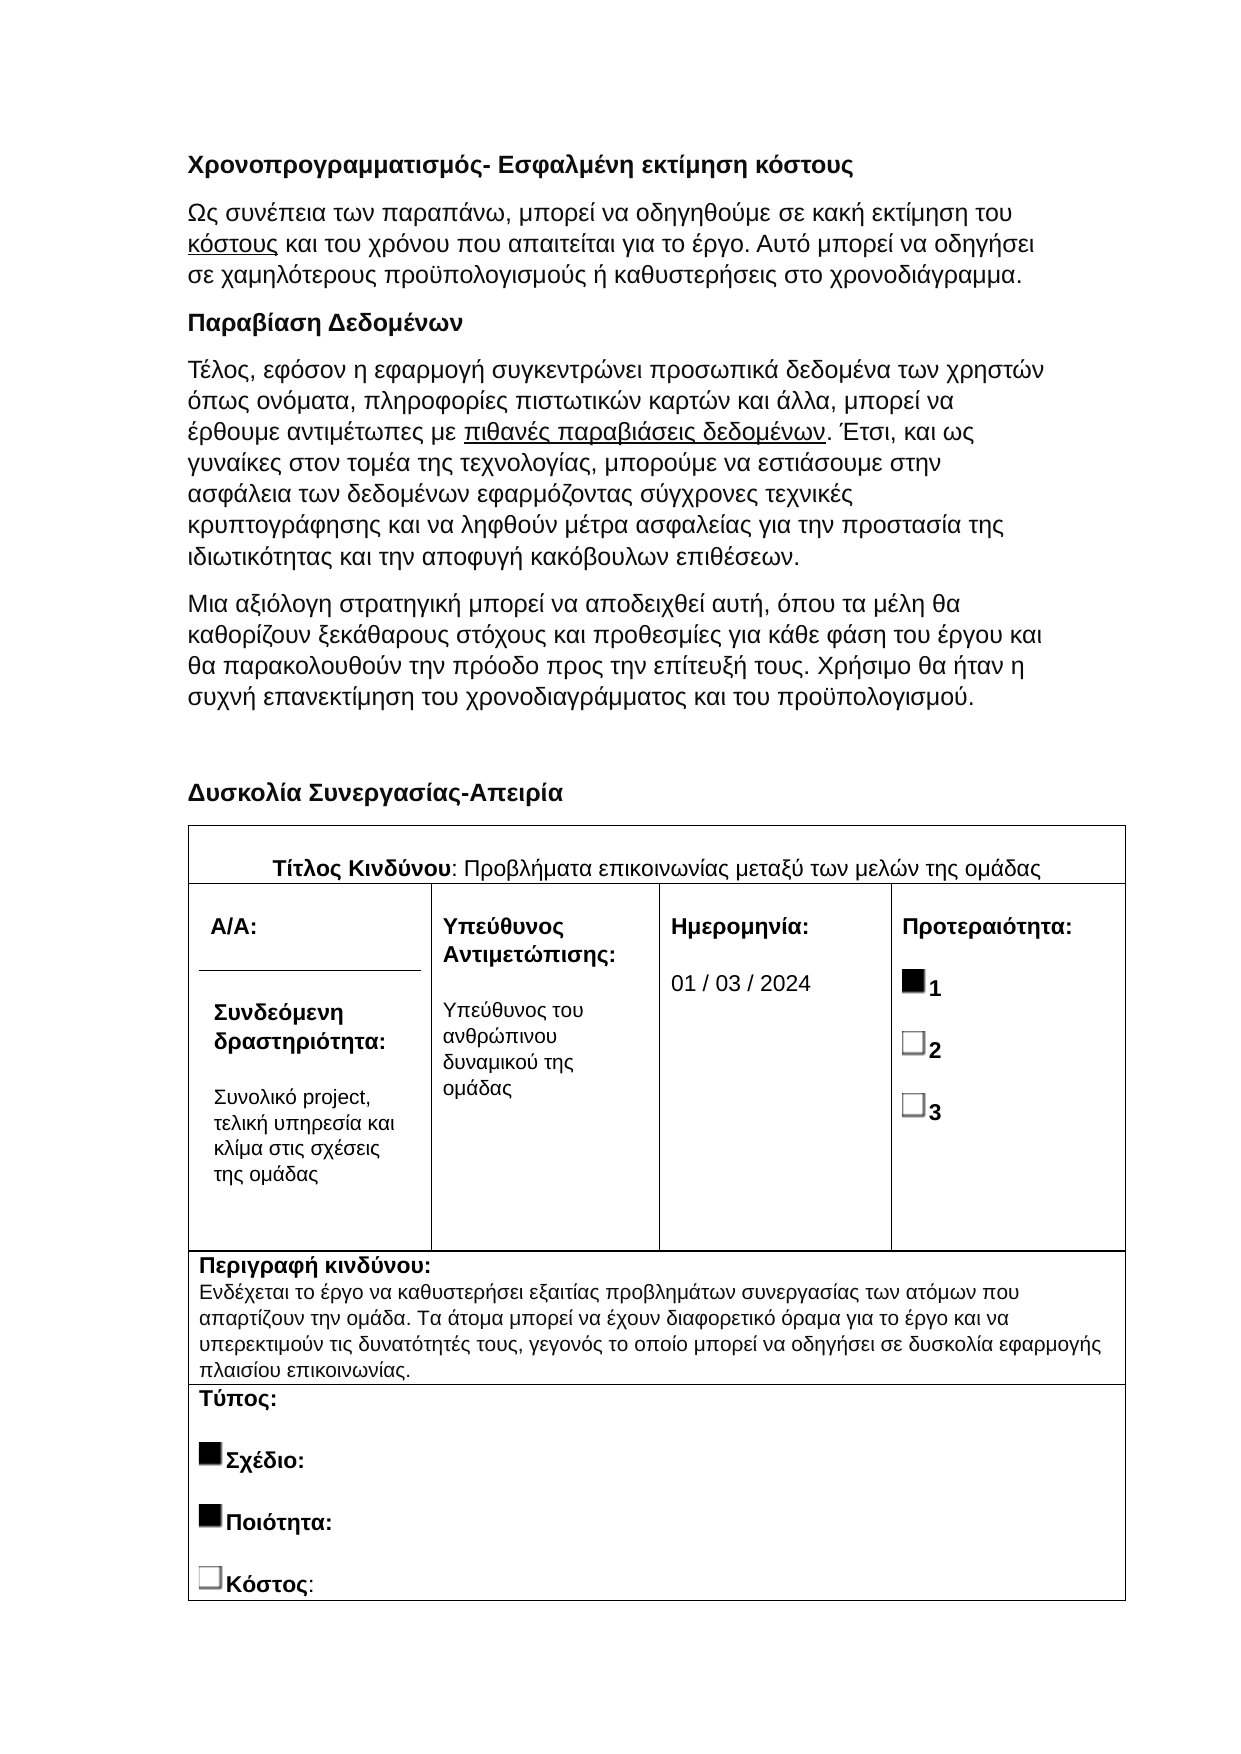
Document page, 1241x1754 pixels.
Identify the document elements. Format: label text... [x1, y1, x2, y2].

picture [198, 1566, 226, 1593]
text Μια αξιόλογη στρατηγική μπορεί να αποδειχθεί αυτή, όπου τα μέλη θα καθορίζουν ξεκάθαρους στόχους και προθεσμίες για κάθε φάση του έργου και θα παρακολουθούν την πρόοδο προς την επίτευξή τους. Χρήσιμο θα ήταν η συχνή επανεκτίμηση του χρονοδιαγράμματος και του προϋπολογισμού. [187, 589, 1053, 711]
table_cell Ημερομηνία: 01 / 03 / 2024 [660, 884, 891, 1250]
table_cell Προτεραιότητα: 1 2 3 [892, 884, 1125, 1250]
table_header Τίτλος Κινδύνου: Προβλήματα επικοινωνίας μεταξύ των μελών της ομάδας [189, 826, 1125, 883]
picture [198, 1504, 226, 1531]
table_cell Περιγραφή κινδύνου: Ενδέχεται το έργο να καθυστερήσει εξαιτίας προβλημάτων συνεργασίας των ατόμων που απαρτίζουν την ομάδα. Τα άτομα μπορεί να έχουν διαφορετικό όραμα για το έργο και να υπερεκτιμούν τις δυνατότητές τους, γεγονός το οποίο μπορεί να οδηγήσει σε δυσκολία εφαρμογής πλαισίου επικοινωνίας. [189, 1252, 1125, 1384]
text Χρονοπρογραμματισμός- Εσφαλμένη εκτίμηση κόστους [187, 150, 1053, 179]
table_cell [189, 1385, 1125, 1600]
text Δυσκολία Συνεργασίας-Απειρία [187, 778, 1053, 806]
table_cell [189, 884, 431, 1250]
text Τέλος, εφόσον η εφαρμογή συγκεντρώνει προσωπικά δεδομένα των χρηστών όπως ονόματα, πληροφορίες πιστωτικών καρτών και άλλα, μπορεί να έρθουμε αντιμέτωπες με πιθανές παραβιάσεις δεδομένων. Έτσι, και ως γυναίκες στον τομέα της τεχνολογίας, μπορούμε να εστιάσουμε στην ασφάλεια των δεδομένων εφαρμόζοντας σύγχρονες τεχνικές κρυπτογράφησης και να ληφθούν μέτρα ασφαλείας για την προστασία της ιδιωτικότητας και την αποφυγή κακόβουλων επιθέσεων. [187, 355, 1053, 570]
text Ως συνέπεια των παραπάνω, μπορεί να οδηγηθούμε σε κακή εκτίμηση του κόστους και του χρόνου που απαιτείται για το έργο. Αυτό μπορεί να οδηγήσει σε χαμηλότερους προϋπολογισμούς ή καθυστερήσεις στο χρονοδιάγραμμα. [187, 198, 1053, 288]
picture [198, 1442, 226, 1469]
table_cell Υπεύθυνος Αντιμετώπισης: Υπεύθυνος του ανθρώπινου δυναμικού της ομάδας [432, 884, 659, 1250]
picture [902, 969, 929, 997]
text Παραβίαση Δεδομένων [187, 307, 1053, 336]
picture [902, 1031, 929, 1059]
picture [902, 1093, 929, 1121]
